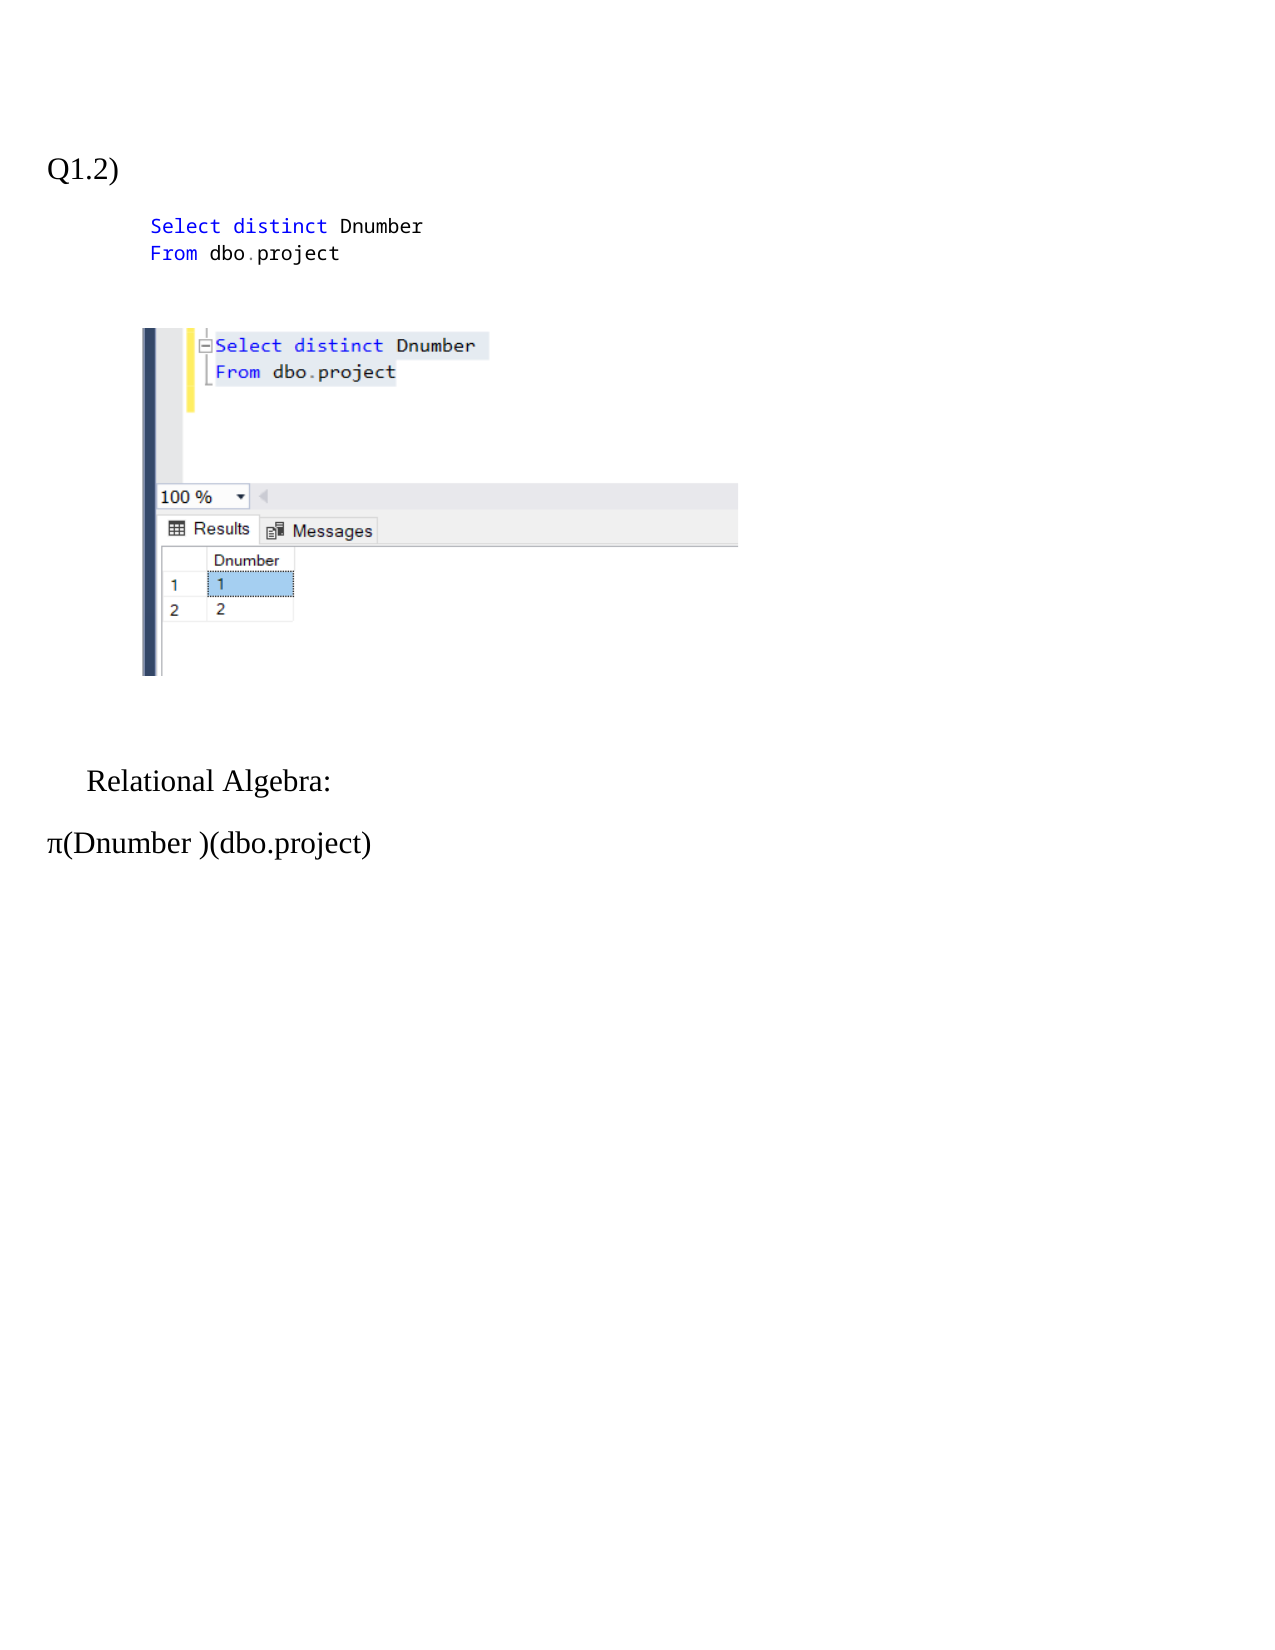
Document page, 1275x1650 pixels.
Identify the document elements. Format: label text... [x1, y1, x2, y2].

text From dbo.project [150, 239, 1125, 266]
picture [46, 328, 739, 676]
text Relational Algebra: [47, 763, 1125, 799]
text π(Dnumber )(dbo.project) [47, 825, 1125, 861]
text Q1.2) [47, 150, 1125, 186]
text Select distinct Dnumber [150, 212, 1125, 239]
